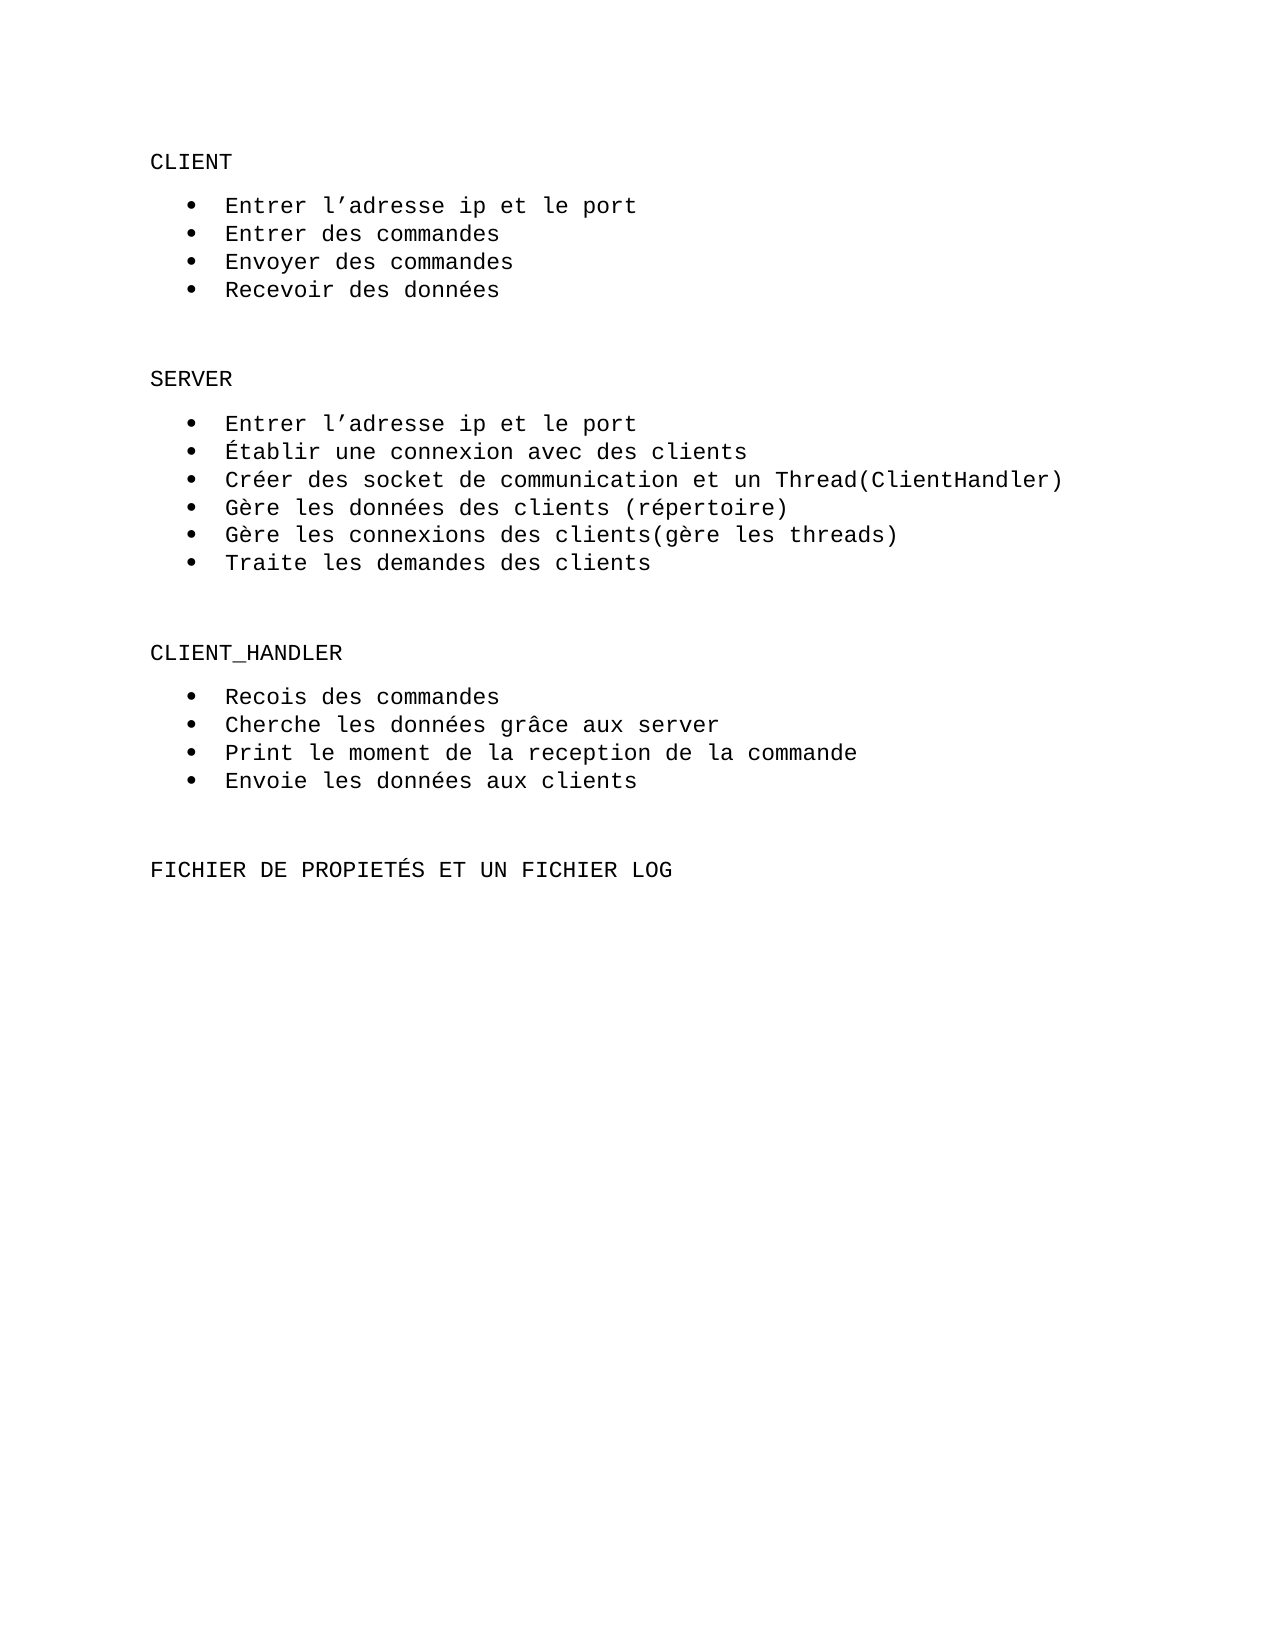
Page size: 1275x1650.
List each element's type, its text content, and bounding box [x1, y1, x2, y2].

list Établir une connexion avec des clients [187, 440, 1125, 466]
list Gère les connexions des clients(gère les threads) [187, 524, 1125, 550]
list Gère les données des clients (répertoire) [187, 496, 1125, 522]
text CLIENT_HANDLER [150, 641, 1125, 667]
list Envoyer des commandes [187, 250, 1125, 276]
list Cherche les données grâce aux server [187, 713, 1125, 739]
list Print le moment de la reception de la commande [187, 741, 1125, 767]
list Entrer des commandes [187, 222, 1125, 248]
list Traite les demandes des clients [187, 552, 1125, 578]
list Créer des socket de communication et un Thread(ClientHandler) [187, 468, 1125, 494]
text CLIENT [150, 150, 1125, 176]
list Recois des commandes [187, 685, 1125, 711]
text FICHIER DE PROPIETÉS ET UN FICHIER LOG [150, 858, 1125, 884]
list Recevoir des données [187, 278, 1125, 304]
list Entrer l’adresse ip et le port [187, 194, 1125, 221]
list Envoie les données aux clients [187, 769, 1125, 795]
list Entrer l’adresse ip et le port [187, 412, 1125, 438]
text SERVER [150, 367, 1125, 393]
